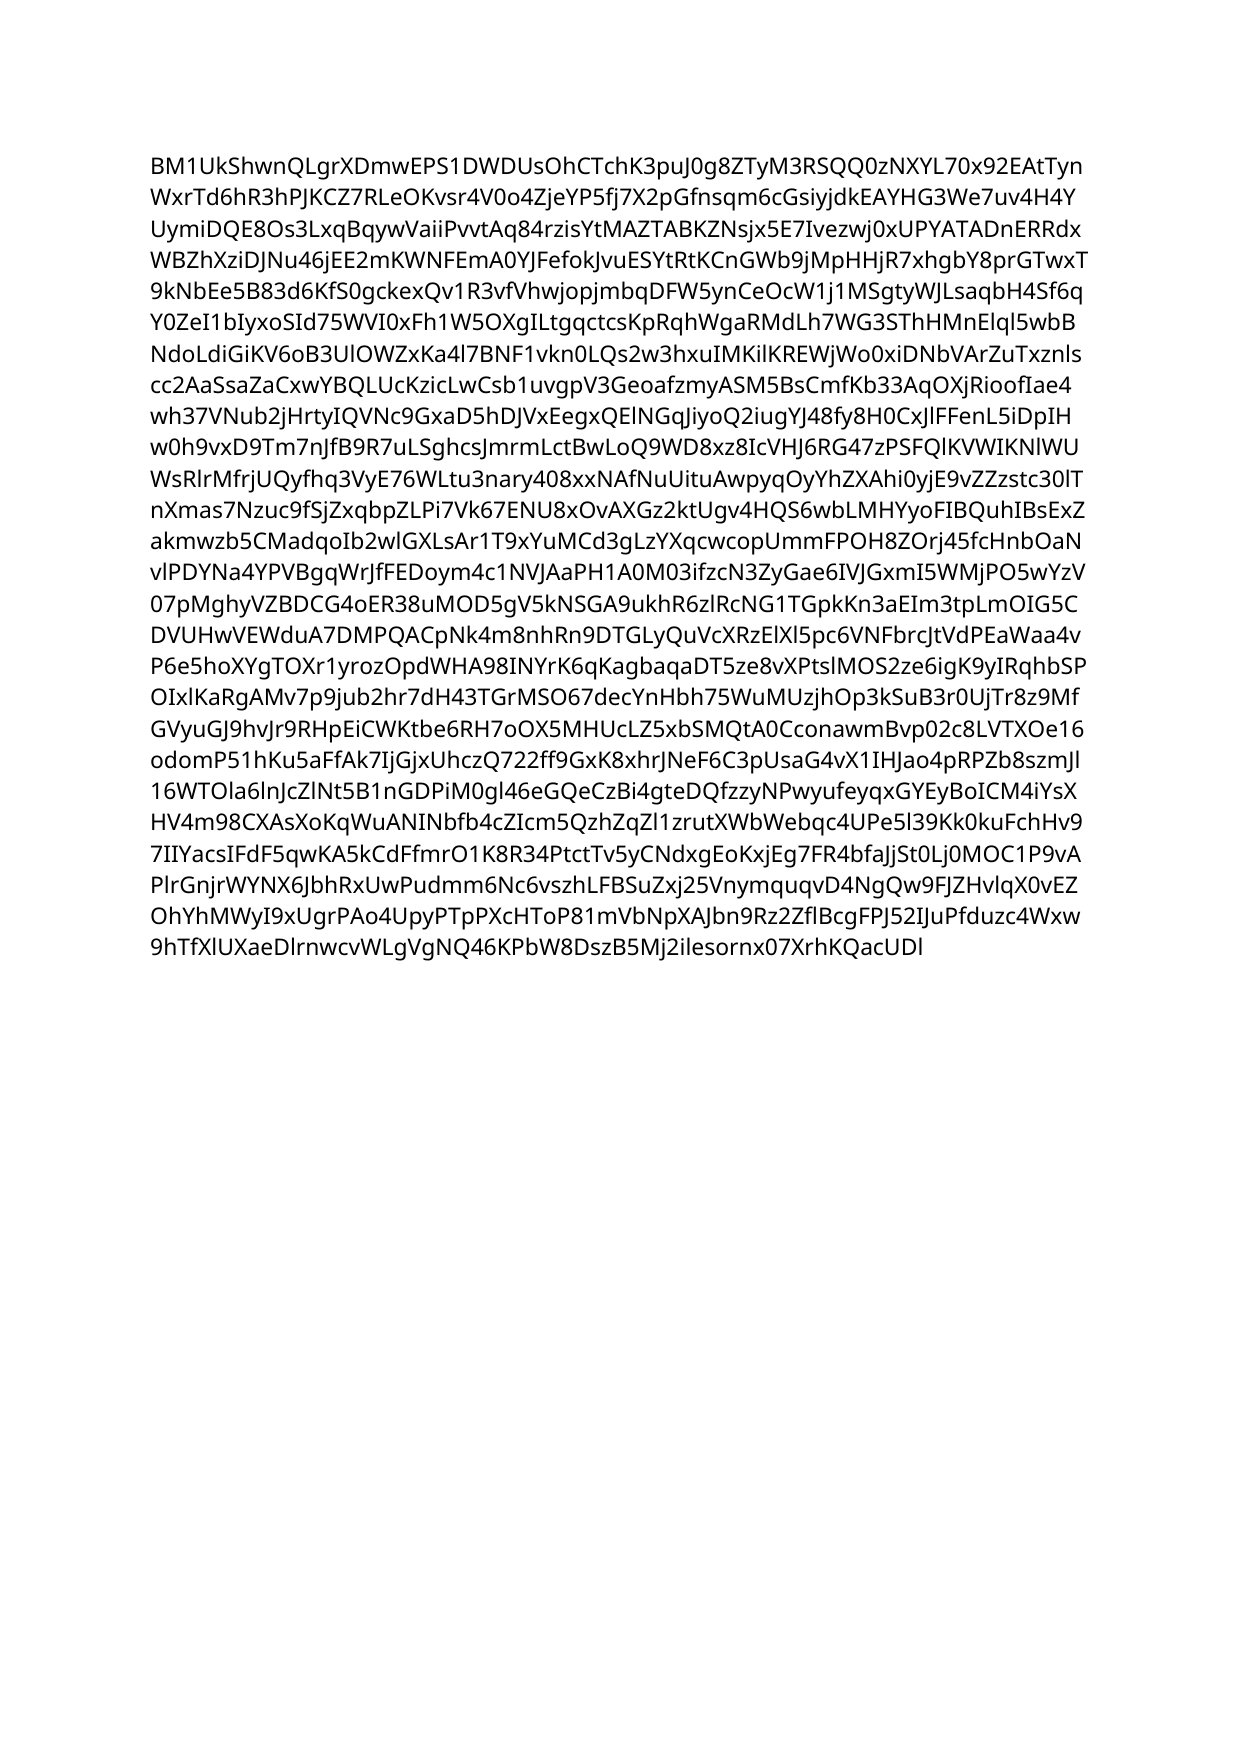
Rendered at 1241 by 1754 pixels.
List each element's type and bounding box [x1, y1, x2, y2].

text [150, 150, 1090, 962]
